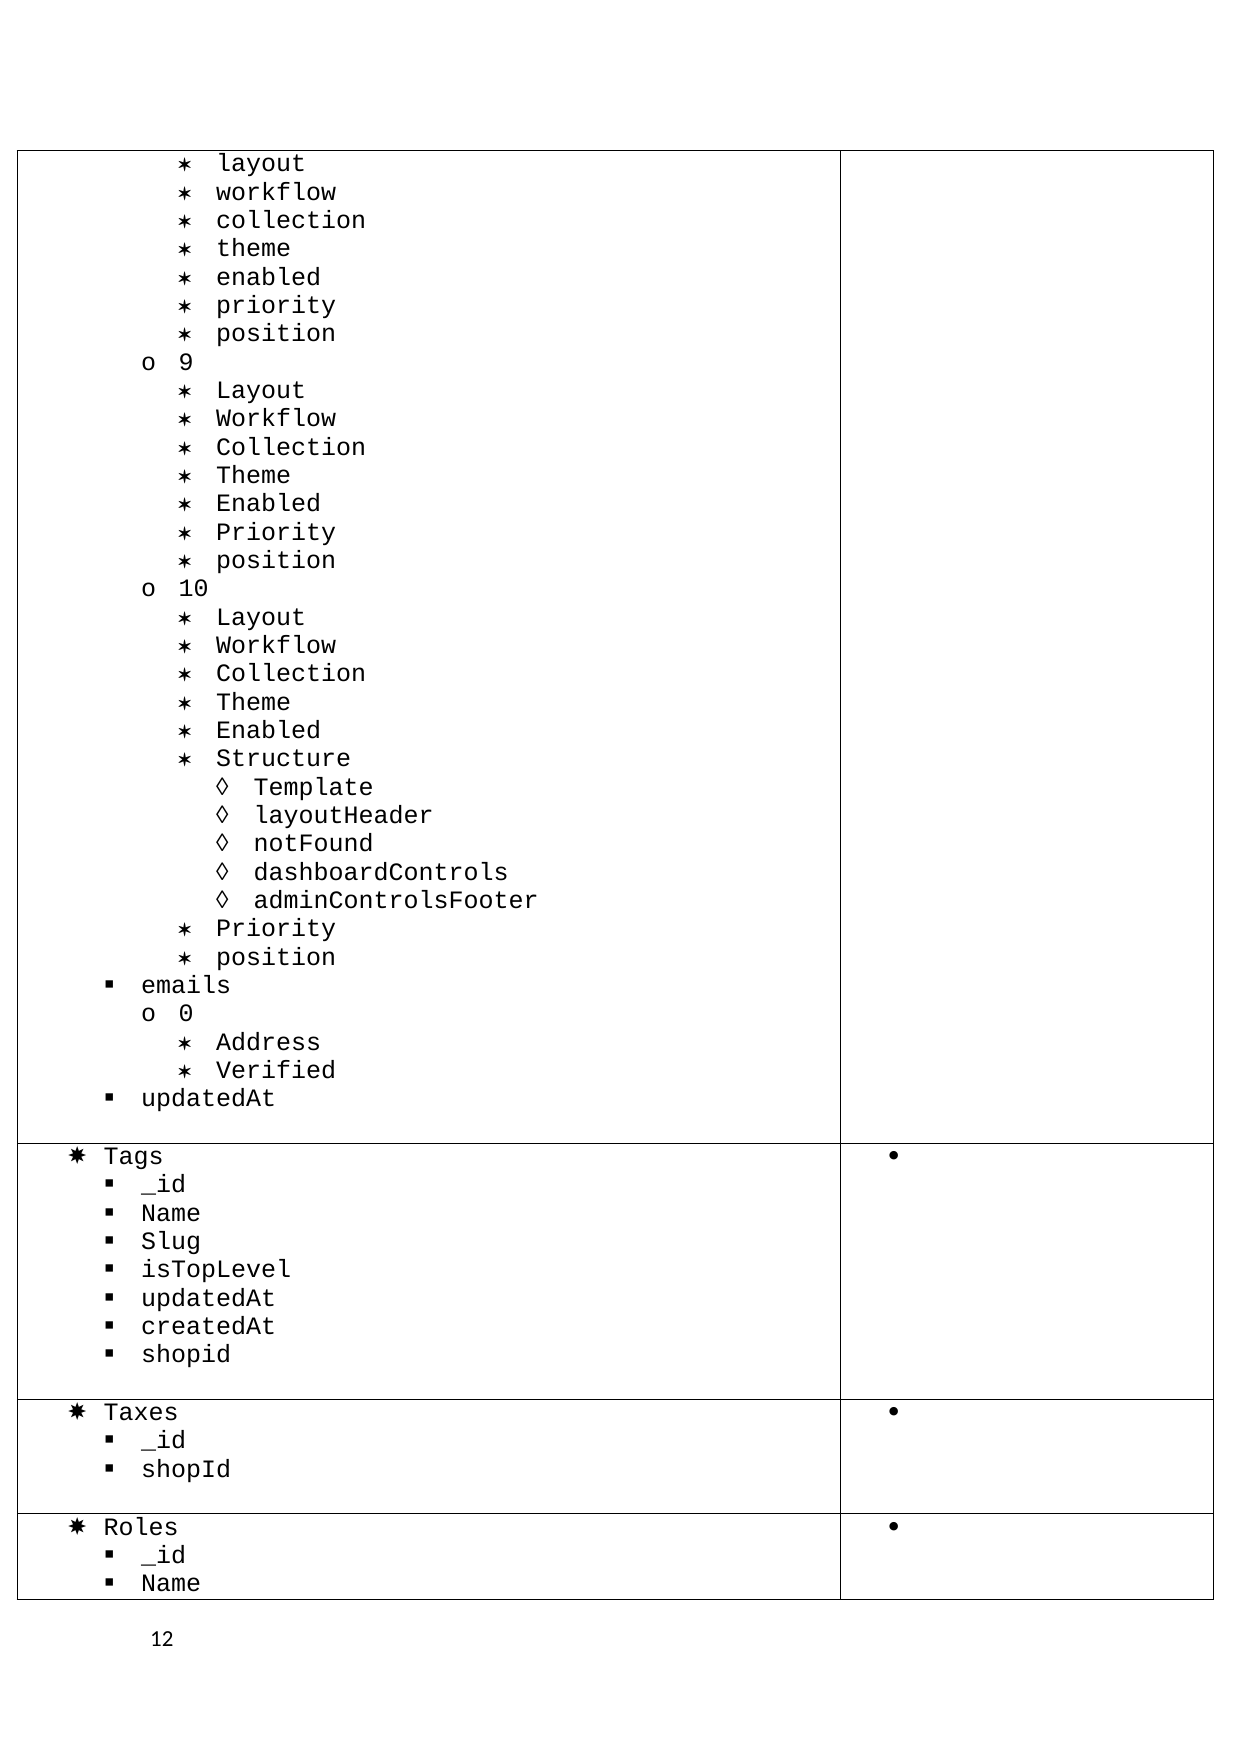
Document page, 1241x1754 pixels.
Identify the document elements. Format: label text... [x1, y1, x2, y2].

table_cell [18, 151, 840, 1143]
table_cell Roles _id Name [18, 1514, 840, 1599]
table_cell [841, 1514, 1213, 1599]
table_cell [841, 1144, 1213, 1399]
table_cell Taxes _id shopId [18, 1400, 840, 1513]
table_cell [841, 1400, 1213, 1513]
table_cell Tags _id Name Slug isTopLevel updatedAt createdAt shopid [18, 1144, 840, 1399]
table_cell [841, 151, 1213, 1143]
